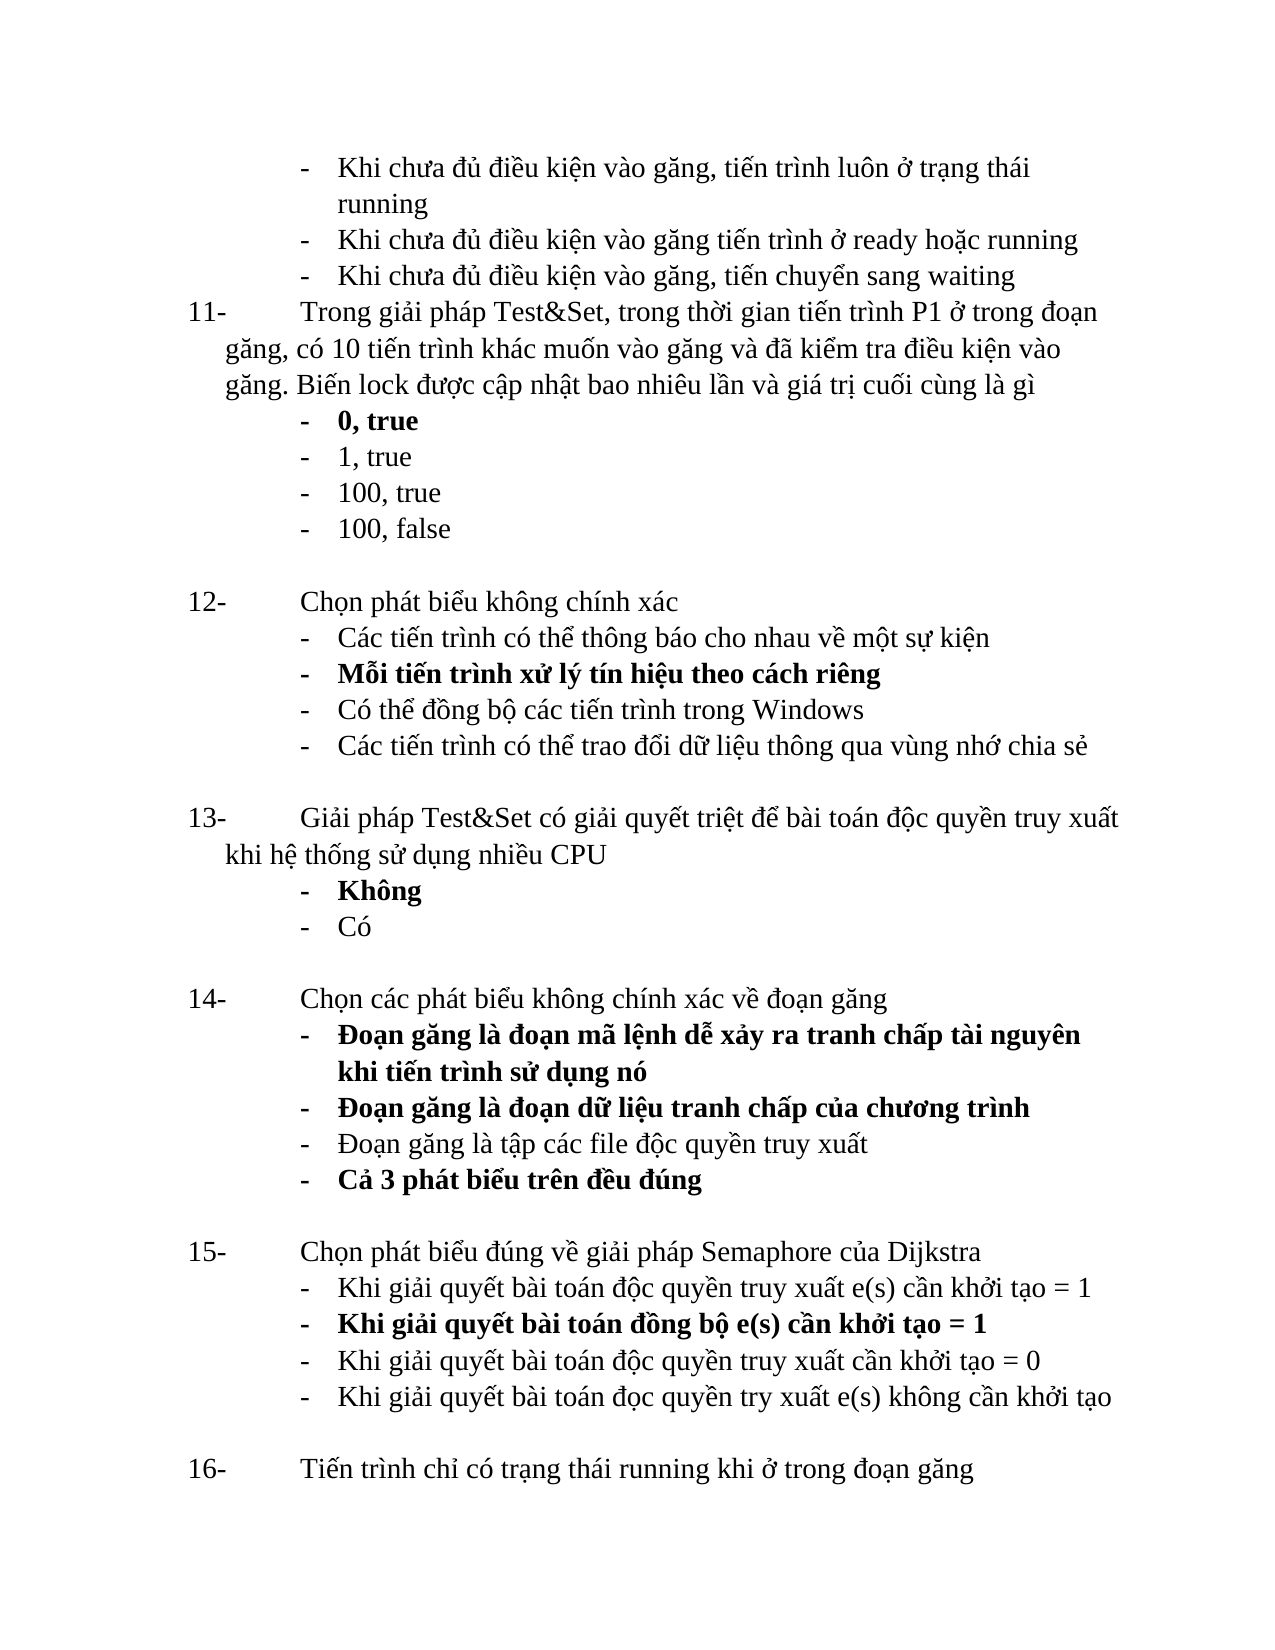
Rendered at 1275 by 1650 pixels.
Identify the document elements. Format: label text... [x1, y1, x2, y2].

list Chọn các phát biểu không chính xác về đoạn găng [187, 981, 1125, 1015]
list Khi giải quyết bài toán đọc quyền try xuất e(s) không cần khởi tạo [300, 1379, 1125, 1412]
list Giải pháp Test&Set có giải quyết triệt để bài toán độc quyền truy xuất khi hệ thống sử dụng nhiều CPU [187, 801, 1125, 870]
list Khi giải quyết bài toán độc quyền truy xuất cần khởi tạo = 0 [300, 1343, 1125, 1376]
list Tiến trình chỉ có trạng thái running khi ở trong đoạn găng [187, 1451, 1125, 1485]
list Mỗi tiến trình xử lý tín hiệu theo cách riêng [300, 656, 1125, 689]
list Khi chưa đủ điều kiện vào găng, tiến trình luôn ở trạng thái running [300, 150, 1125, 220]
list Không [300, 873, 1125, 906]
list Khi giải quyết bài toán độc quyền truy xuất e(s) cần khởi tạo = 1 [300, 1271, 1125, 1304]
list 1, true [300, 439, 1125, 473]
list 100, true [300, 475, 1125, 509]
list Trong giải pháp Test&Set, trong thời gian tiến trình P1 ở trong đoạn găng, có 10 tiến trình khác muốn vào găng và đã kiểm tra điều kiện vào găng. Biến lock được cập nhật bao nhiêu lần và giá trị cuối cùng là gì [187, 294, 1125, 400]
list 100, false [300, 511, 1125, 545]
list Có thể đồng bộ các tiến trình trong Windows [300, 692, 1125, 726]
list Có [300, 909, 1125, 943]
list Khi chưa đủ điều kiện vào găng tiến trình ở ready hoặc running [300, 222, 1125, 256]
list Đoạn găng là đoạn dữ liệu tranh chấp của chương trình [300, 1090, 1125, 1123]
list 0, true [300, 403, 1125, 437]
list Các tiến trình có thể trao đổi dữ liệu thông qua vùng nhớ chia sẻ [300, 728, 1125, 762]
list Khi chưa đủ điều kiện vào găng, tiến chuyển sang waiting [300, 258, 1125, 292]
list Đoạn găng là đoạn mã lệnh dễ xảy ra tranh chấp tài nguyên khi tiến trình sử dụng nó [300, 1017, 1125, 1087]
list Các tiến trình có thể thông báo cho nhau về một sự kiện [300, 620, 1125, 653]
list Chọn phát biểu không chính xác [187, 584, 1125, 617]
list Chọn phát biểu đúng về giải pháp Semaphore của Dijkstra [187, 1234, 1125, 1268]
list Khi giải quyết bài toán đồng bộ e(s) cần khởi tạo = 1 [300, 1307, 1125, 1340]
list Cả 3 phát biểu trên đều đúng [300, 1162, 1125, 1196]
list Đoạn găng là tập các file độc quyền truy xuất [300, 1126, 1125, 1159]
